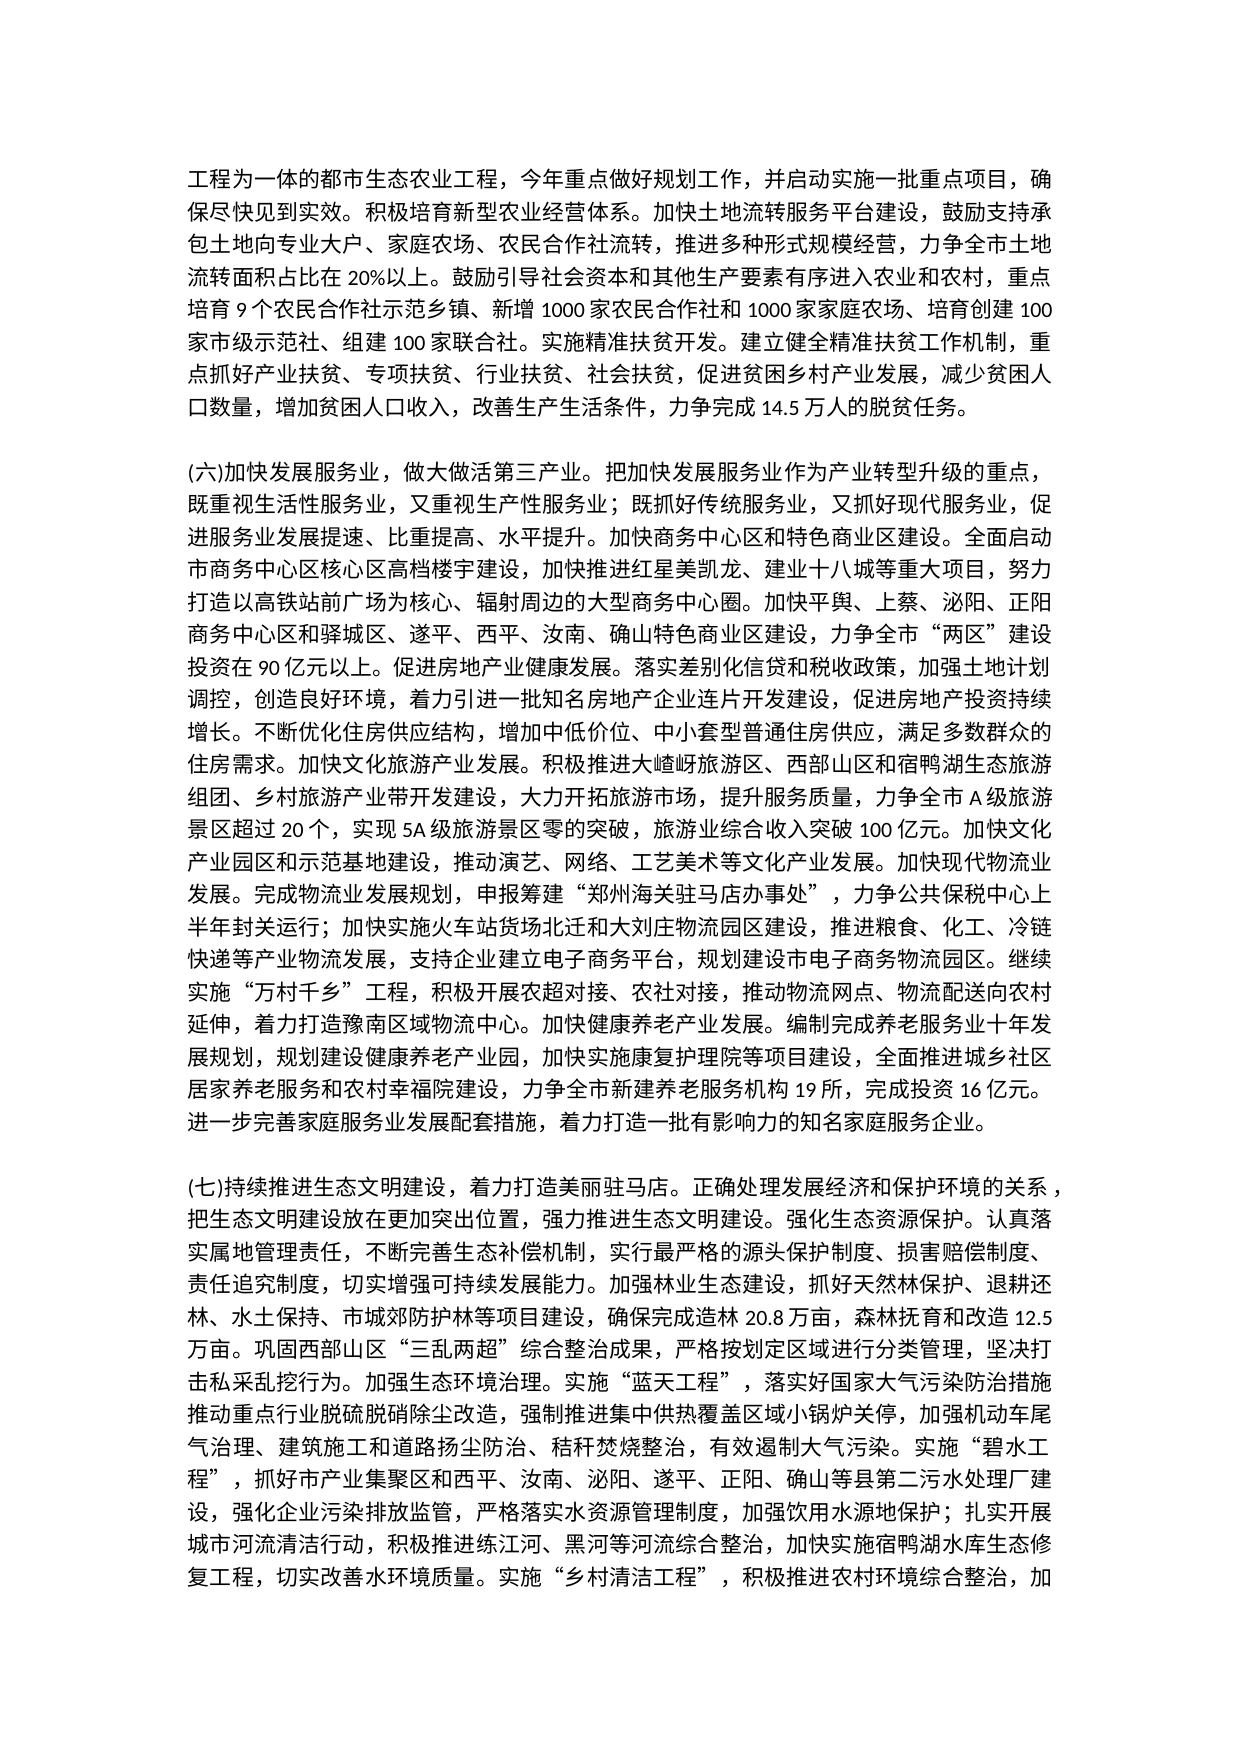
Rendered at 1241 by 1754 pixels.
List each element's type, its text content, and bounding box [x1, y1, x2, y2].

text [187, 1169, 1053, 1592]
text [187, 162, 1053, 422]
text (六)加快发展服务业，做大做活第三产业。把加快发展服务业作为产业转型升级的重点，既重视生活性服务业，又重视生产性服务业；既抓好传统服务业，又抓好现代服务业，促进服务业发展提速、比重提高、水平提升。加快商务中心区和特色商业区建设。全面启动市商务中心区核心区高档楼宇建设，加快推进红星美凯龙、建业十八城等重大项目，努力打造以高铁站前广场为核心、辐射周边的大型商务中心圈。加快平舆、上蔡、泌阳、正阳商务中心区和驿城区、遂平、西平、汝南、确山特色商业区建设，力争全市“两区”建设投资在90亿元以上。促进房地产业健康发展。落实差别化信贷和税收政策，加强土地计划调控，创造良好环境，着力引进一批知名房地产企业连片开发建设，促进房地产投资持续增长。不断优化住房供应结构，增加中低价位、中小套型普通住房供应，满足多数群众的住房需求。加快文化旅游产业发展。积极推进大嵖岈旅游区、西部山区和宿鸭湖生态旅游组团、乡村旅游产业带开发建设，大力开拓旅游市场，提升服务质量，力争全市A级旅游景区超过20个，实现5A级旅游景区零的突破，旅游业综合收入突破100亿元。加快文化产业园区和示范基地建设，推动演艺、网络、工艺美术等文化产业发展。加快现代物流业发展。完成物流业发展规划，申报筹建“郑州海关驻马店办事处”，力争公共保税中心上半年封关运行；加快实施火车站货场北迁和大刘庄物流园区建设，推进粮食、化工、冷链、快递等产业物流发展，支持企业建立电子商务平台，规划建设市电子商务物流园区。继续实施“万村千乡”工程，积极开展农超对接、农社对接，推动物流网点、物流配送向农村延伸，着力打造豫南区域物流中心。加快健康养老产业发展。编制完成养老服务业十年发展规划，规划建设健康养老产业园，加快实施康复护理院等项目建设，全面推进城乡社区居家养老服务和农村幸福院建设，力争全市新建养老服务机构19所，完成投资16亿元。进一步完善家庭服务业发展配套措施，着力打造一批有影响力的知名家庭服务企业。 [187, 454, 1053, 1137]
